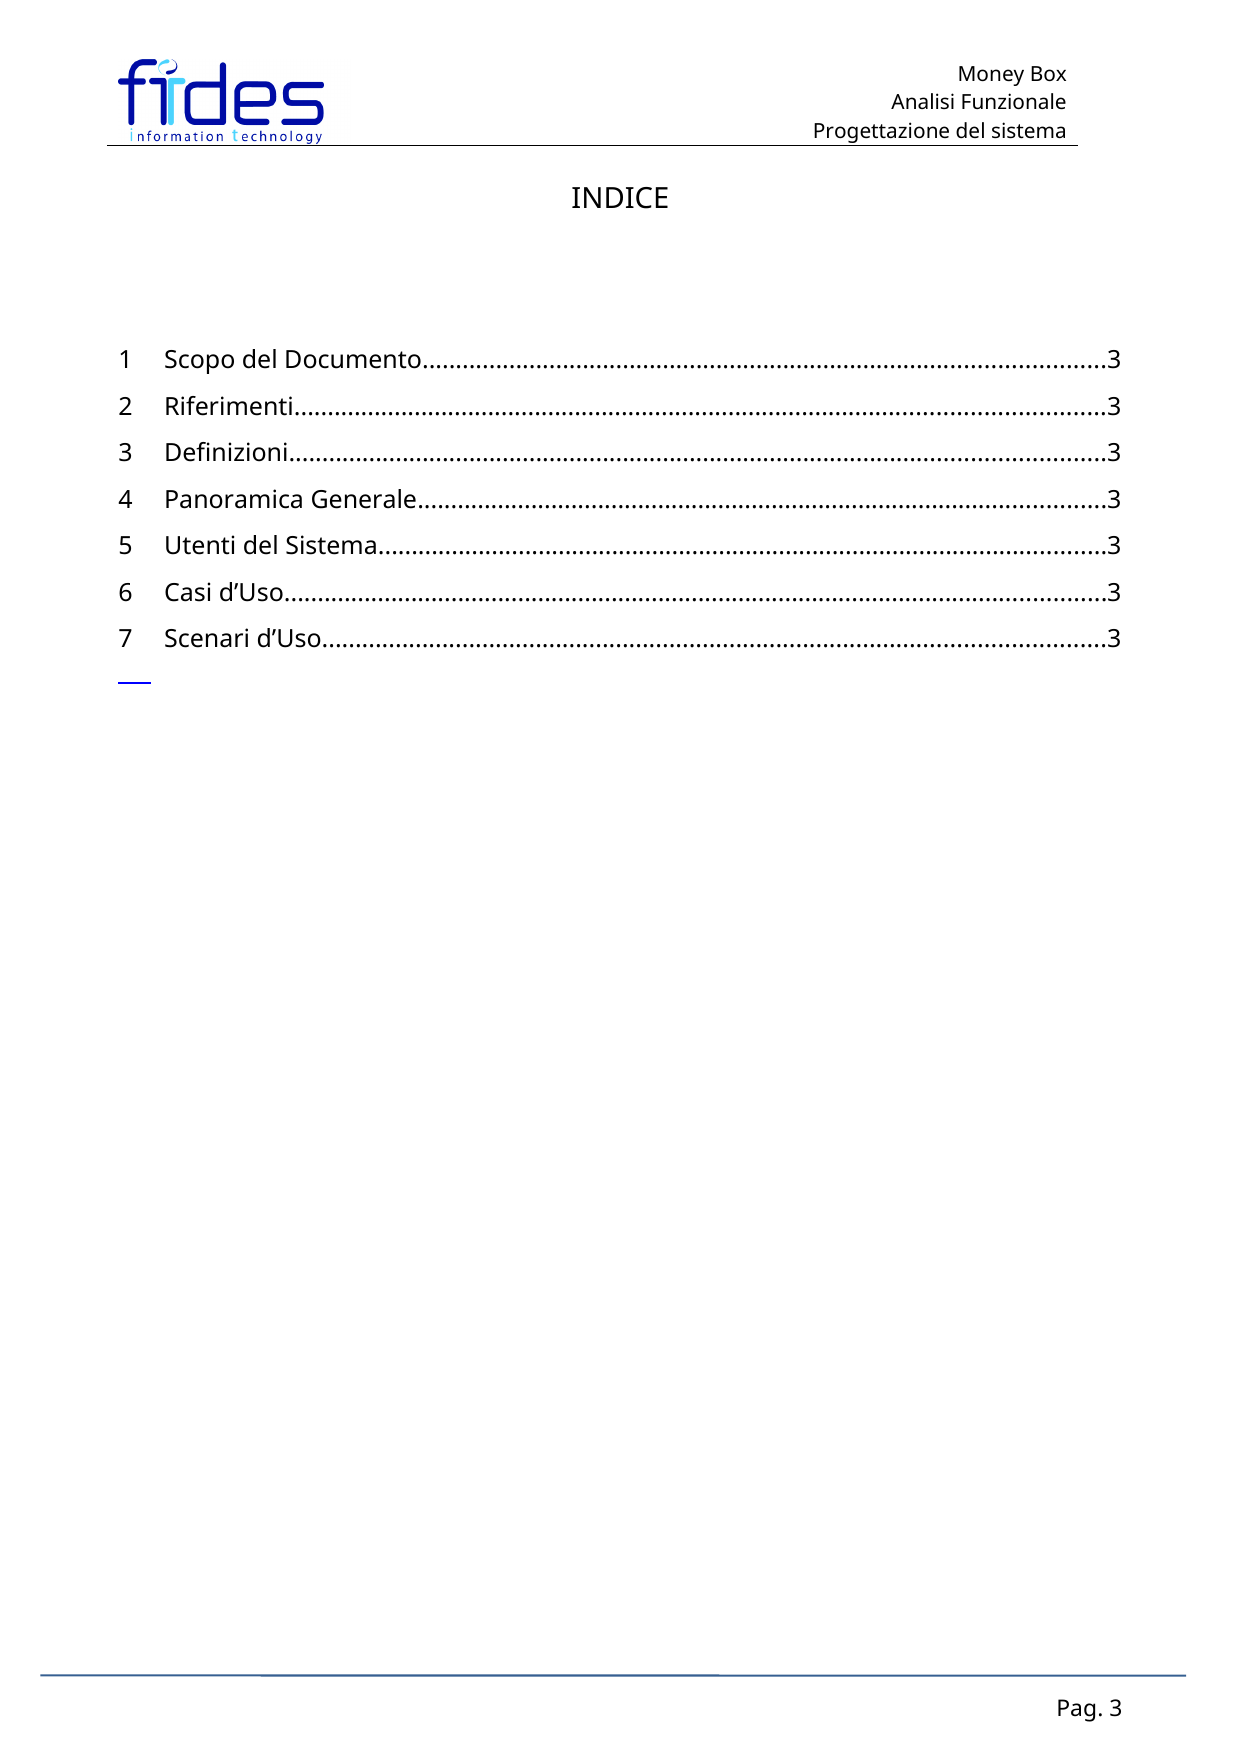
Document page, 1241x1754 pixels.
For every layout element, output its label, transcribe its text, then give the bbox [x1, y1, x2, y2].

text 7 Scenari d’Uso 3 [118, 621, 1122, 655]
text 4 Panoramica Generale 3 [118, 481, 1122, 516]
text 3 Definizioni 3 [118, 435, 1122, 469]
text INDICE [118, 177, 1122, 217]
text 6 Casi d’Uso 3 [118, 574, 1122, 609]
text 5 Utenti del Sistema 3 [118, 528, 1122, 562]
picture [118, 59, 351, 145]
text 2 Riferimenti 3 [118, 388, 1122, 422]
text 1 Scopo del Documento 3 [118, 342, 1122, 376]
